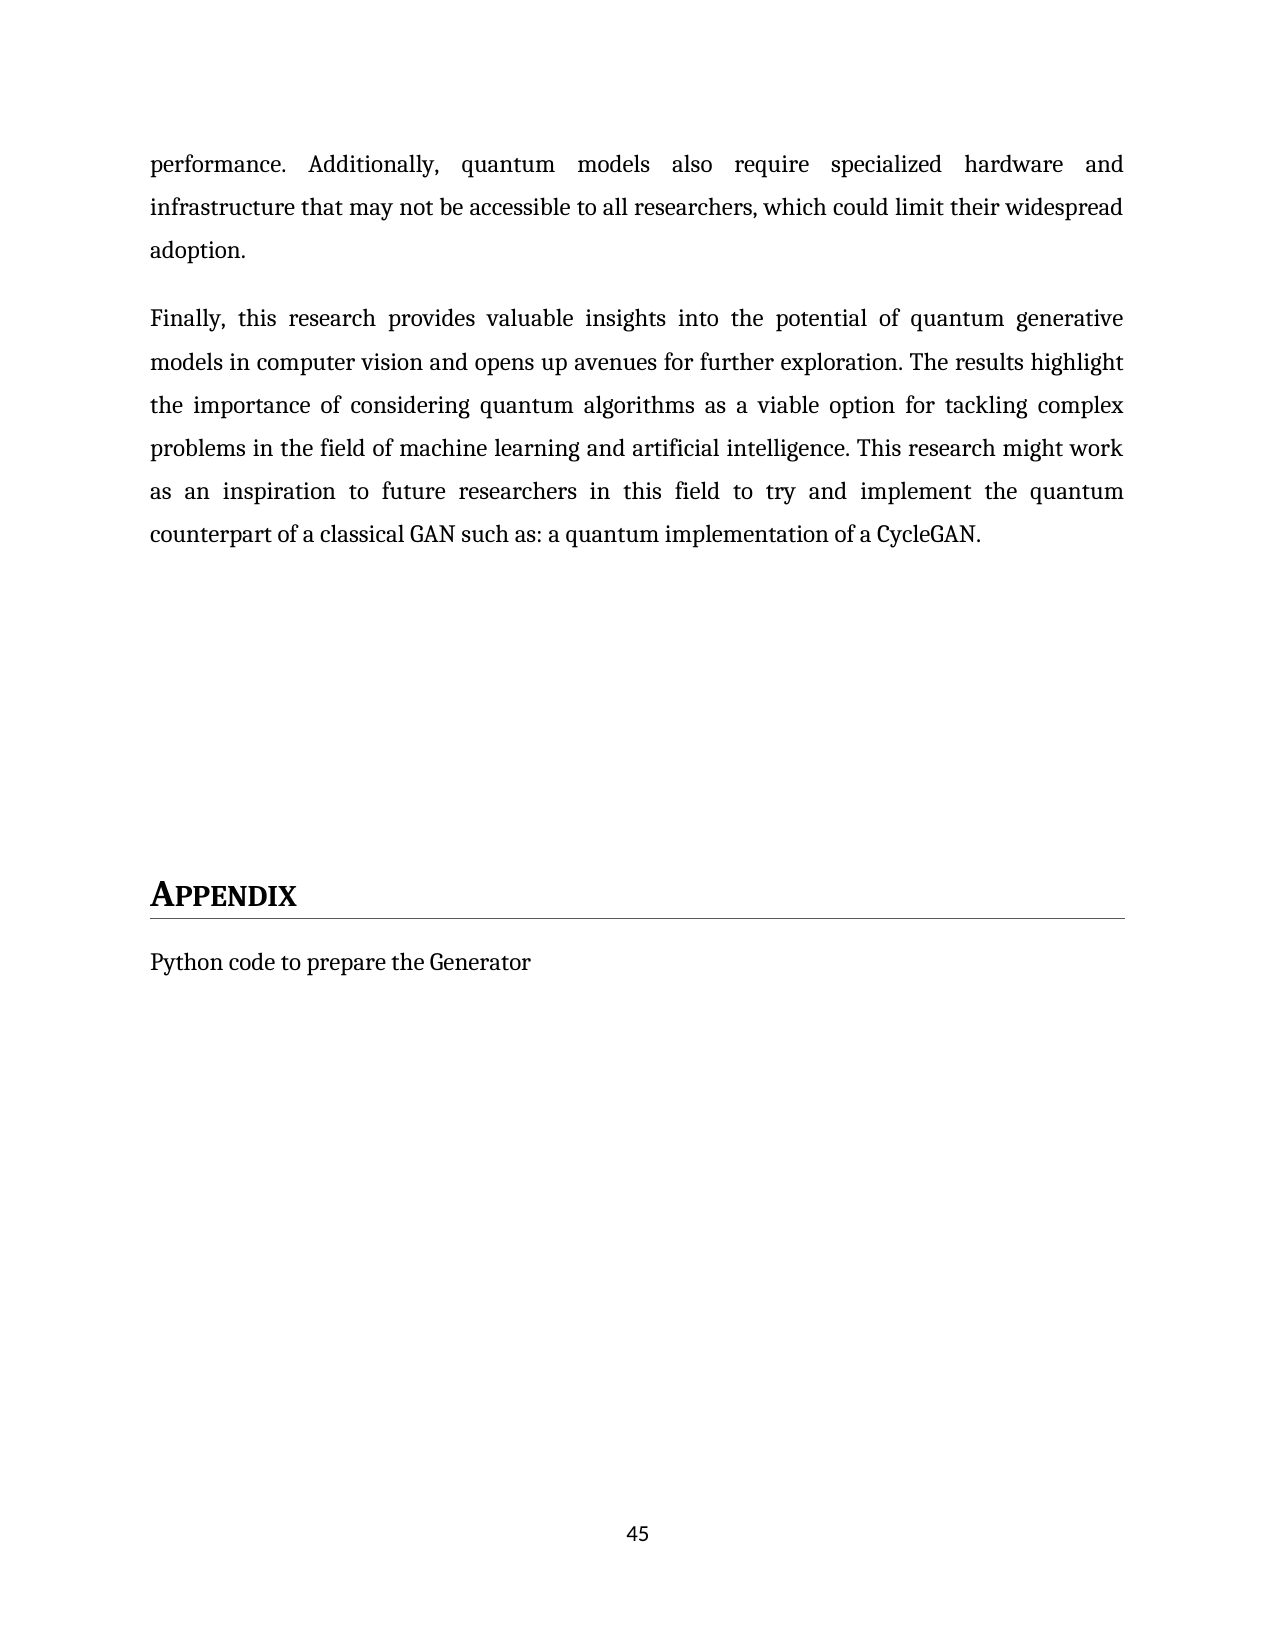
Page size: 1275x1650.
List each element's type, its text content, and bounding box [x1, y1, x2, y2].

text Python code to prepare the Generator [150, 948, 1125, 977]
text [150, 150, 1125, 265]
text Finally, this research provides valuable insights into the potential of quantum generative models in computer vision and opens up avenues for further exploration. The results highlight the importance of considering quantum algorithms as a viable option for tackling complex problems in the field of machine learning and artificial intelligence. This research might work as an inspiration to future researchers in this field to try and implement the quantum counterpart of a classical GAN such as: a quantum implementation of a CycleGAN. [150, 304, 1125, 549]
subtitle Appendix [150, 873, 1125, 918]
